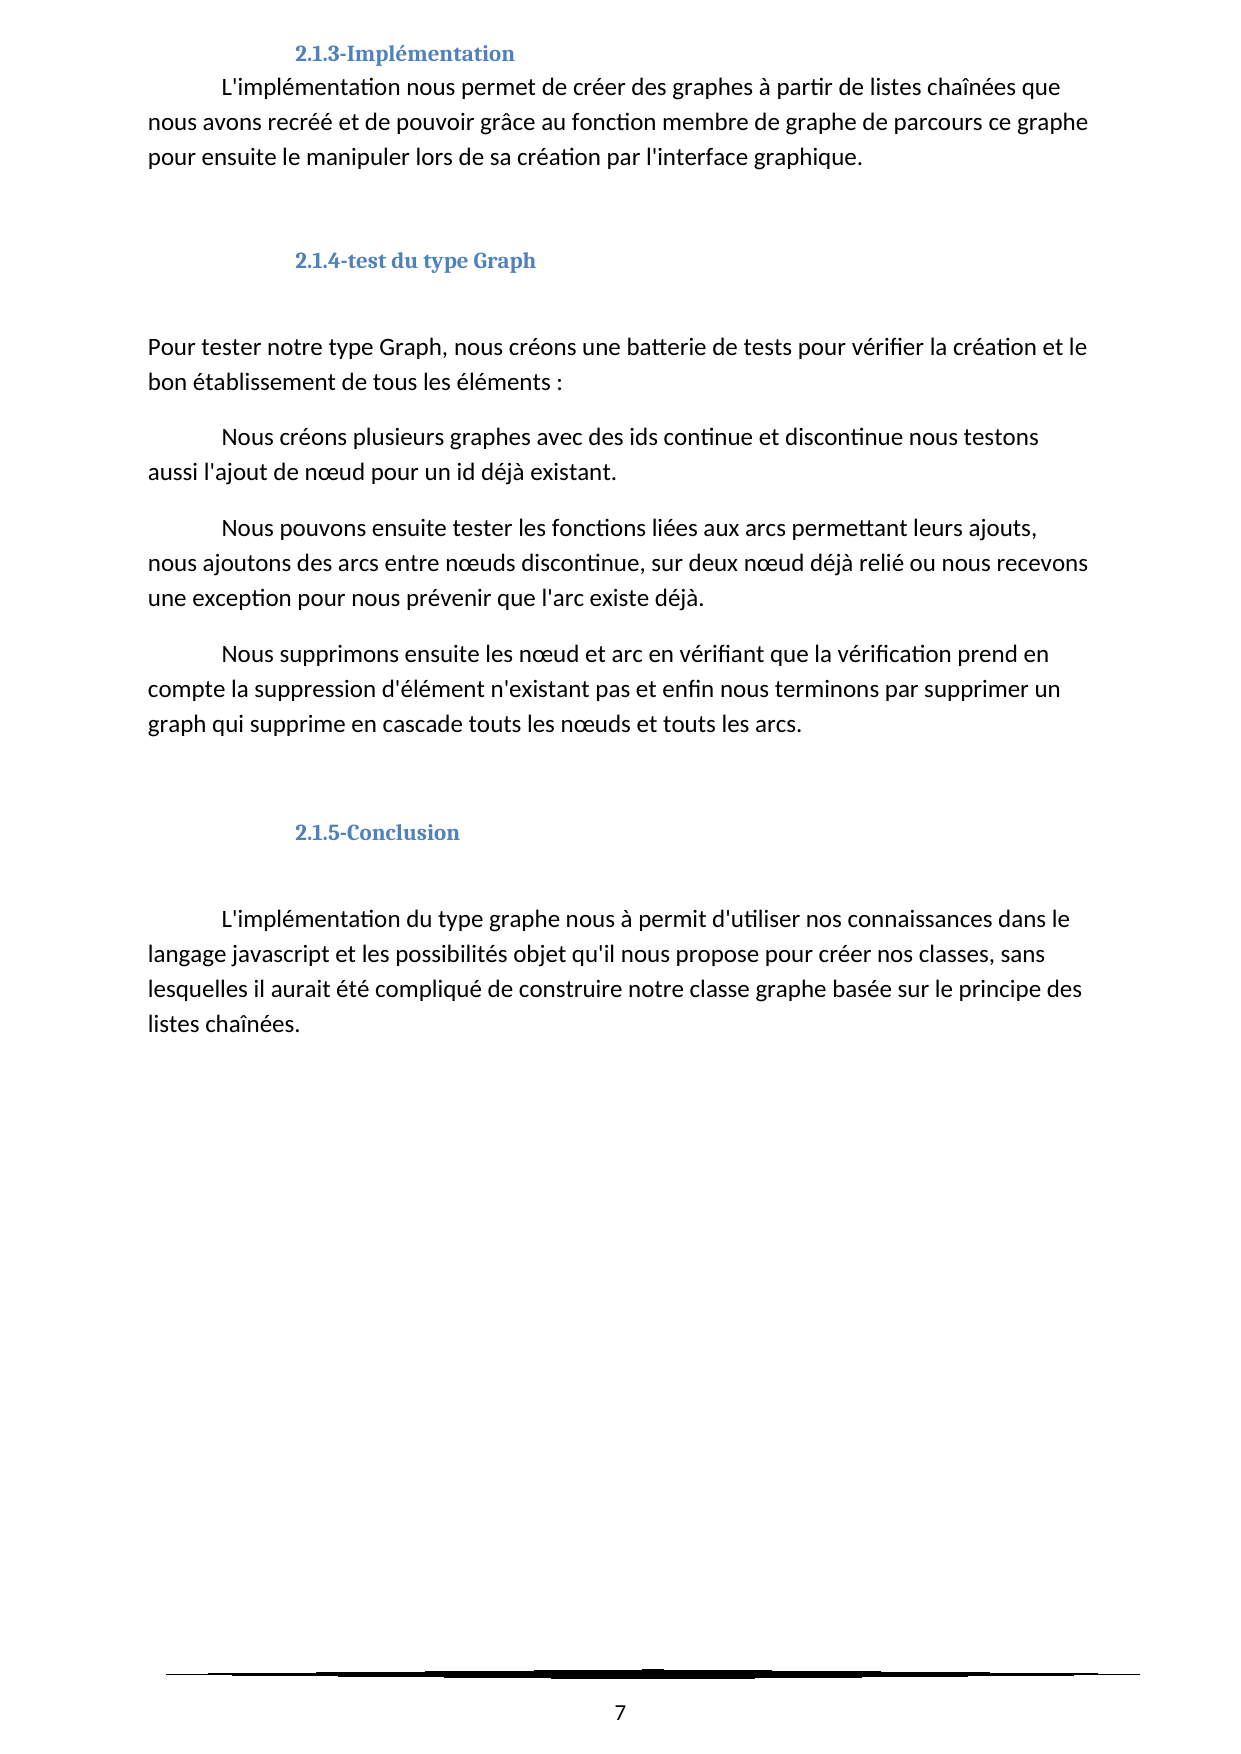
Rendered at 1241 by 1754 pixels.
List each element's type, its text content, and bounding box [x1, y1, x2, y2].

subtitle 2.1.4-test du type Graph [148, 247, 1093, 274]
text L'implémentation du type graphe nous à permit d'utiliser nos connaissances dans le langage javascript et les possibilités objet qu'il nous propose pour créer nos classes, sans lesquelles il aurait été compliqué de construire notre classe graphe basée sur le principe des listes chaînées. [148, 903, 1093, 1039]
subtitle 2.1.3-Implémentation [148, 40, 1093, 67]
text Nous créons plusieurs graphes avec des ids continue et discontinue nous testons aussi l'ajout de nœud pour un id déjà existant. [148, 422, 1093, 487]
text Nous supprimons ensuite les nœud et arc en vérifiant que la vérification prend en compte la suppression d'élément n'existant pas et enfin nous terminons par supprimer un graph qui supprime en cascade touts les nœuds et touts les arcs. [148, 638, 1093, 739]
text L'implémentation nous permet de créer des graphes à partir de listes chaînées que nous avons recréé et de pouvoir grâce au fonction membre de graphe de parcours ce graphe pour ensuite le manipuler lors de sa création par l'interface graphique. [148, 71, 1093, 171]
subtitle 2.1.5-Conclusion [148, 820, 1093, 846]
text Nous pouvons ensuite tester les fonctions liées aux arcs permettant leurs ajouts, nous ajoutons des arcs entre nœuds discontinue, sur deux nœud déjà relié ou nous recevons une exception pour nous prévenir que l'arc existe déjà. [148, 512, 1093, 613]
text Pour tester notre type Graph, nous créons une batterie de tests pour vérifier la création et le bon établissement de tous les éléments : [148, 331, 1093, 396]
